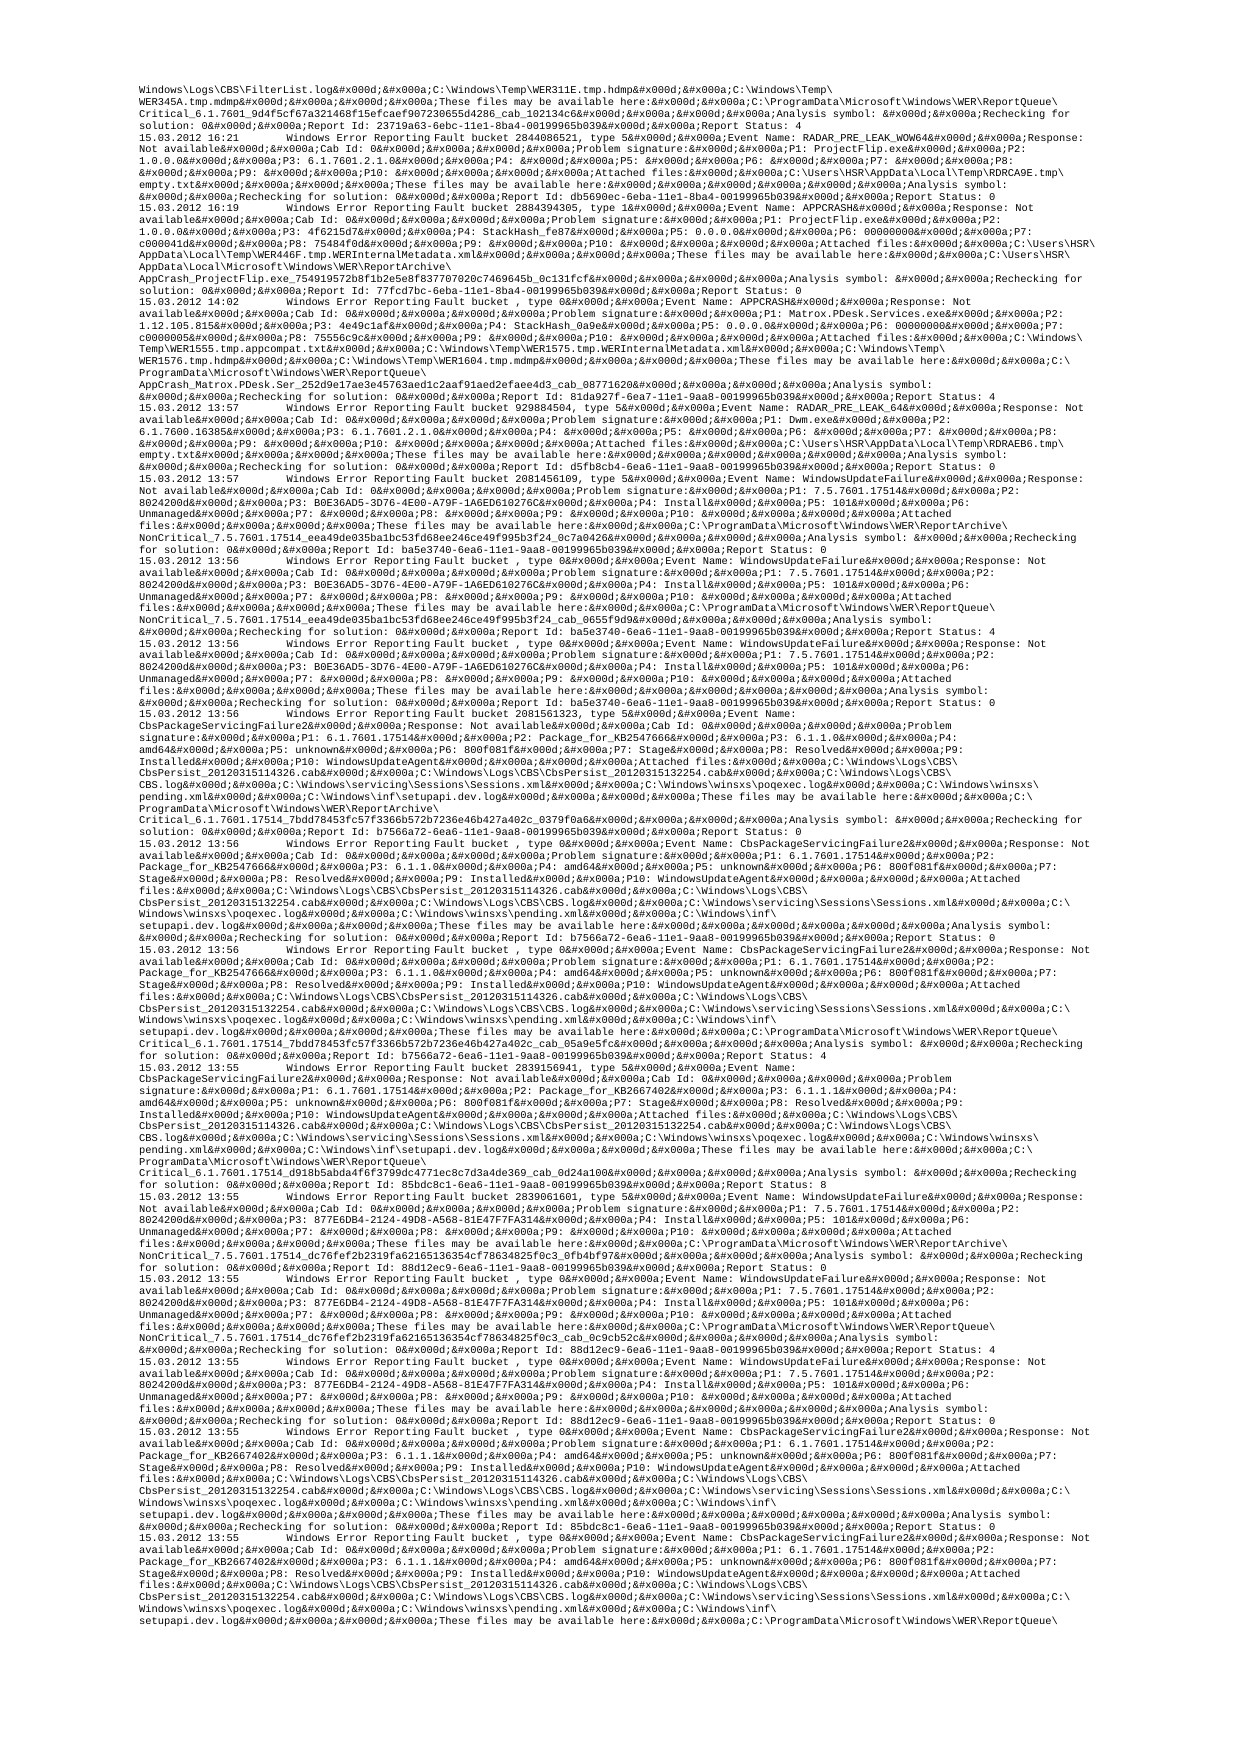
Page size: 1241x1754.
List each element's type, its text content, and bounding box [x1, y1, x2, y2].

text 15.03.2012 13:55 Windows Error Reporting Fault bucket , type 0&#x000d;&#x000a;Event Name: CbsPackageServicingFailure2&#x000d;&#x000a;Response: Not available&#x000d;&#x000a;Cab Id: 0&#x000d;&#x000a;&#x000d;&#x000a;Problem signature:&#x000d;&#x000a;P1: 6.1.7601.17514&#x000d;&#x000a;P2: Package_for_KB2667402&#x000d;&#x000a;P3: 6.1.1.1&#x000d;&#x000a;P4: amd64&#x000d;&#x000a;P5: unknown&#x000d;&#x000a;P6: 800f081f&#x000d;&#x000a;P7: Stage&#x000d;&#x000a;P8: Resolved&#x000d;&#x000a;P9: Installed&#x000d;&#x000a;P10: WindowsUpdateAgent&#x000d;&#x000a;&#x000d;&#x000a;Attached files:&#x000d;&#x000a;C:\Windows\Logs\CBS\CbsPersist_20120315114326.cab&#x000d;&#x000a;C:\Windows\Logs\CBS\CbsPersist_20120315132254.cab&#x000d;&#x000a;C:\Windows\Logs\CBS\CBS.log&#x000d;&#x000a;C:\Windows\servicing\Sessions\Sessions.xml&#x000d;&#x000a;C:\Windows\winsxs\poqexec.log&#x000d;&#x000a;C:\Windows\winsxs\pending.xml&#x000d;&#x000a;C:\Windows\inf\setupapi.dev.log&#x000d;&#x000a;&#x000d;&#x000a;These files may be available here:&#x000d;&#x000a;&#x000d;&#x000a;&#x000d;&#x000a;Analysis symbol: &#x000d;&#x000a;Rechecking for solution: 0&#x000d;&#x000a;Report Id: 85bdc8c1-6ea6-11e1-9aa8-00199965b039&#x000d;&#x000a;Report Status: 0 [139, 1427, 1101, 1533]
text 15.03.2012 13:56 Windows Error Reporting Fault bucket 2081561323, type 5&#x000d;&#x000a;Event Name: CbsPackageServicingFailure2&#x000d;&#x000a;Response: Not available&#x000d;&#x000a;Cab Id: 0&#x000d;&#x000a;&#x000d;&#x000a;Problem signature:&#x000d;&#x000a;P1: 6.1.7601.17514&#x000d;&#x000a;P2: Package_for_KB2547666&#x000d;&#x000a;P3: 6.1.1.0&#x000d;&#x000a;P4: amd64&#x000d;&#x000a;P5: unknown&#x000d;&#x000a;P6: 800f081f&#x000d;&#x000a;P7: Stage&#x000d;&#x000a;P8: Resolved&#x000d;&#x000a;P9: Installed&#x000d;&#x000a;P10: WindowsUpdateAgent&#x000d;&#x000a;&#x000d;&#x000a;Attached files:&#x000d;&#x000a;C:\Windows\Logs\CBS\CbsPersist_20120315114326.cab&#x000d;&#x000a;C:\Windows\Logs\CBS\CbsPersist_20120315132254.cab&#x000d;&#x000a;C:\Windows\Logs\CBS\CBS.log&#x000d;&#x000a;C:\Windows\servicing\Sessions\Sessions.xml&#x000d;&#x000a;C:\Windows\winsxs\poqexec.log&#x000d;&#x000a;C:\Windows\winsxs\pending.xml&#x000d;&#x000a;C:\Windows\inf\setupapi.dev.log&#x000d;&#x000a;&#x000d;&#x000a;These files may be available here:&#x000d;&#x000a;C:\ProgramData\Microsoft\Windows\WER\ReportArchive\Critical_6.1.7601.17514_7bdd78453fc57f3366b572b7236e46b427a402c_0379f0a6&#x000d;&#x000a;&#x000d;&#x000a;Analysis symbol: &#x000d;&#x000a;Rechecking for solution: 0&#x000d;&#x000a;Report Id: b7566a72-6ea6-11e1-9aa8-00199965b039&#x000d;&#x000a;Report Status: 0 [139, 709, 1101, 839]
text 15.03.2012 16:19 Windows Error Reporting Fault bucket 2884394305, type 1&#x000d;&#x000a;Event Name: APPCRASH&#x000d;&#x000a;Response: Not available&#x000d;&#x000a;Cab Id: 0&#x000d;&#x000a;&#x000d;&#x000a;Problem signature:&#x000d;&#x000a;P1: ProjectFlip.exe&#x000d;&#x000a;P2: 1.0.0.0&#x000d;&#x000a;P3: 4f6215d7&#x000d;&#x000a;P4: StackHash_fe87&#x000d;&#x000a;P5: 0.0.0.0&#x000d;&#x000a;P6: 00000000&#x000d;&#x000a;P7: c000041d&#x000d;&#x000a;P8: 75484f0d&#x000d;&#x000a;P9: &#x000d;&#x000a;P10: &#x000d;&#x000a;&#x000d;&#x000a;Attached files:&#x000d;&#x000a;C:\Users\HSR\AppData\Local\Temp\WER446F.tmp.WERInternalMetadata.xml&#x000d;&#x000a;&#x000d;&#x000a;These files may be available here:&#x000d;&#x000a;C:\Users\HSR\AppData\Local\Microsoft\Windows\WER\ReportArchive\AppCrash_ProjectFlip.exe_754919572b8f1b2e5e8f837707020c7469645b_0c131fcf&#x000d;&#x000a;&#x000d;&#x000a;Analysis symbol: &#x000d;&#x000a;Rechecking for solution: 0&#x000d;&#x000a;Report Id: 77fcd7bc-6eba-11e1-8ba4-00199965b039&#x000d;&#x000a;Report Status: 0 [139, 203, 1101, 297]
text 15.03.2012 13:55 Windows Error Reporting Fault bucket 2839061601, type 5&#x000d;&#x000a;Event Name: WindowsUpdateFailure&#x000d;&#x000a;Response: Not available&#x000d;&#x000a;Cab Id: 0&#x000d;&#x000a;&#x000d;&#x000a;Problem signature:&#x000d;&#x000a;P1: 7.5.7601.17514&#x000d;&#x000a;P2: 8024200d&#x000d;&#x000a;P3: 877E6DB4-2124-49D8-A568-81E47F7FA314&#x000d;&#x000a;P4: Install&#x000d;&#x000a;P5: 101&#x000d;&#x000a;P6: Unmanaged&#x000d;&#x000a;P7: &#x000d;&#x000a;P8: &#x000d;&#x000a;P9: &#x000d;&#x000a;P10: &#x000d;&#x000a;&#x000d;&#x000a;Attached files:&#x000d;&#x000a;&#x000d;&#x000a;These files may be available here:&#x000d;&#x000a;C:\ProgramData\Microsoft\Windows\WER\ReportArchive\NonCritical_7.5.7601.17514_dc76fef2b2319fa62165136354cf78634825f0c3_0fb4bf97&#x000d;&#x000a;&#x000d;&#x000a;Analysis symbol: &#x000d;&#x000a;Rechecking for solution: 0&#x000d;&#x000a;Report Id: 88d12ec9-6ea6-11e1-9aa8-00199965b039&#x000d;&#x000a;Report Status: 0 [139, 1192, 1101, 1274]
text 15.03.2012 13:56 Windows Error Reporting Fault bucket , type 0&#x000d;&#x000a;Event Name: CbsPackageServicingFailure2&#x000d;&#x000a;Response: Not available&#x000d;&#x000a;Cab Id: 0&#x000d;&#x000a;&#x000d;&#x000a;Problem signature:&#x000d;&#x000a;P1: 6.1.7601.17514&#x000d;&#x000a;P2: Package_for_KB2547666&#x000d;&#x000a;P3: 6.1.1.0&#x000d;&#x000a;P4: amd64&#x000d;&#x000a;P5: unknown&#x000d;&#x000a;P6: 800f081f&#x000d;&#x000a;P7: Stage&#x000d;&#x000a;P8: Resolved&#x000d;&#x000a;P9: Installed&#x000d;&#x000a;P10: WindowsUpdateAgent&#x000d;&#x000a;&#x000d;&#x000a;Attached files:&#x000d;&#x000a;C:\Windows\Logs\CBS\CbsPersist_20120315114326.cab&#x000d;&#x000a;C:\Windows\Logs\CBS\CbsPersist_20120315132254.cab&#x000d;&#x000a;C:\Windows\Logs\CBS\CBS.log&#x000d;&#x000a;C:\Windows\servicing\Sessions\Sessions.xml&#x000d;&#x000a;C:\Windows\winsxs\poqexec.log&#x000d;&#x000a;C:\Windows\winsxs\pending.xml&#x000d;&#x000a;C:\Windows\inf\setupapi.dev.log&#x000d;&#x000a;&#x000d;&#x000a;These files may be available here:&#x000d;&#x000a;C:\ProgramData\Microsoft\Windows\WER\ReportQueue\Critical_6.1.7601.17514_7bdd78453fc57f3366b572b7236e46b427a402c_cab_05a9e5fc&#x000d;&#x000a;&#x000d;&#x000a;Analysis symbol: &#x000d;&#x000a;Rechecking for solution: 0&#x000d;&#x000a;Report Id: b7566a72-6ea6-11e1-9aa8-00199965b039&#x000d;&#x000a;Report Status: 4 [139, 944, 1101, 1062]
text 15.03.2012 16:21 Windows Error Reporting Fault bucket 2844086521, type 5&#x000d;&#x000a;Event Name: RADAR_PRE_LEAK_WOW64&#x000d;&#x000a;Response: Not available&#x000d;&#x000a;Cab Id: 0&#x000d;&#x000a;&#x000d;&#x000a;Problem signature:&#x000d;&#x000a;P1: ProjectFlip.exe&#x000d;&#x000a;P2: 1.0.0.0&#x000d;&#x000a;P3: 6.1.7601.2.1.0&#x000d;&#x000a;P4: &#x000d;&#x000a;P5: &#x000d;&#x000a;P6: &#x000d;&#x000a;P7: &#x000d;&#x000a;P8: &#x000d;&#x000a;P9: &#x000d;&#x000a;P10: &#x000d;&#x000a;&#x000d;&#x000a;Attached files:&#x000d;&#x000a;C:\Users\HSR\AppData\Local\Temp\RDRCA9E.tmp\empty.txt&#x000d;&#x000a;&#x000d;&#x000a;These files may be available here:&#x000d;&#x000a;&#x000d;&#x000a;&#x000d;&#x000a;Analysis symbol: &#x000d;&#x000a;Rechecking for solution: 0&#x000d;&#x000a;Report Id: db5690ec-6eba-11e1-8ba4-00199965b039&#x000d;&#x000a;Report Status: 0 [139, 132, 1101, 203]
text 15.03.2012 13:56 Windows Error Reporting Fault bucket , type 0&#x000d;&#x000a;Event Name: WindowsUpdateFailure&#x000d;&#x000a;Response: Not available&#x000d;&#x000a;Cab Id: 0&#x000d;&#x000a;&#x000d;&#x000a;Problem signature:&#x000d;&#x000a;P1: 7.5.7601.17514&#x000d;&#x000a;P2: 8024200d&#x000d;&#x000a;P3: B0E36AD5-3D76-4E00-A79F-1A6ED610276C&#x000d;&#x000a;P4: Install&#x000d;&#x000a;P5: 101&#x000d;&#x000a;P6: Unmanaged&#x000d;&#x000a;P7: &#x000d;&#x000a;P8: &#x000d;&#x000a;P9: &#x000d;&#x000a;P10: &#x000d;&#x000a;&#x000d;&#x000a;Attached files:&#x000d;&#x000a;&#x000d;&#x000a;These files may be available here:&#x000d;&#x000a;C:\ProgramData\Microsoft\Windows\WER\ReportQueue\NonCritical_7.5.7601.17514_eea49de035ba1bc53fd68ee246ce49f995b3f24_cab_0655f9d9&#x000d;&#x000a;&#x000d;&#x000a;Analysis symbol: &#x000d;&#x000a;Rechecking for solution: 0&#x000d;&#x000a;Report Id: ba5e3740-6ea6-11e1-9aa8-00199965b039&#x000d;&#x000a;Report Status: 4 [139, 556, 1101, 638]
text 15.03.2012 13:57 Windows Error Reporting Fault bucket 2081456109, type 5&#x000d;&#x000a;Event Name: WindowsUpdateFailure&#x000d;&#x000a;Response: Not available&#x000d;&#x000a;Cab Id: 0&#x000d;&#x000a;&#x000d;&#x000a;Problem signature:&#x000d;&#x000a;P1: 7.5.7601.17514&#x000d;&#x000a;P2: 8024200d&#x000d;&#x000a;P3: B0E36AD5-3D76-4E00-A79F-1A6ED610276C&#x000d;&#x000a;P4: Install&#x000d;&#x000a;P5: 101&#x000d;&#x000a;P6: Unmanaged&#x000d;&#x000a;P7: &#x000d;&#x000a;P8: &#x000d;&#x000a;P9: &#x000d;&#x000a;P10: &#x000d;&#x000a;&#x000d;&#x000a;Attached files:&#x000d;&#x000a;&#x000d;&#x000a;These files may be available here:&#x000d;&#x000a;C:\ProgramData\Microsoft\Windows\WER\ReportArchive\NonCritical_7.5.7601.17514_eea49de035ba1bc53fd68ee246ce49f995b3f24_0c7a0426&#x000d;&#x000a;&#x000d;&#x000a;Analysis symbol: &#x000d;&#x000a;Rechecking for solution: 0&#x000d;&#x000a;Report Id: ba5e3740-6ea6-11e1-9aa8-00199965b039&#x000d;&#x000a;Report Status: 0 [139, 474, 1101, 556]
text 15.03.2012 13:55 Windows Error Reporting Fault bucket , type 0&#x000d;&#x000a;Event Name: WindowsUpdateFailure&#x000d;&#x000a;Response: Not available&#x000d;&#x000a;Cab Id: 0&#x000d;&#x000a;&#x000d;&#x000a;Problem signature:&#x000d;&#x000a;P1: 7.5.7601.17514&#x000d;&#x000a;P2: 8024200d&#x000d;&#x000a;P3: 877E6DB4-2124-49D8-A568-81E47F7FA314&#x000d;&#x000a;P4: Install&#x000d;&#x000a;P5: 101&#x000d;&#x000a;P6: Unmanaged&#x000d;&#x000a;P7: &#x000d;&#x000a;P8: &#x000d;&#x000a;P9: &#x000d;&#x000a;P10: &#x000d;&#x000a;&#x000d;&#x000a;Attached files:&#x000d;&#x000a;&#x000d;&#x000a;These files may be available here:&#x000d;&#x000a;&#x000d;&#x000a;&#x000d;&#x000a;Analysis symbol: &#x000d;&#x000a;Rechecking for solution: 0&#x000d;&#x000a;Report Id: 88d12ec9-6ea6-11e1-9aa8-00199965b039&#x000d;&#x000a;Report Status: 0 [139, 1357, 1101, 1427]
text 15.03.2012 13:55 Windows Error Reporting Fault bucket , type 0&#x000d;&#x000a;Event Name: WindowsUpdateFailure&#x000d;&#x000a;Response: Not available&#x000d;&#x000a;Cab Id: 0&#x000d;&#x000a;&#x000d;&#x000a;Problem signature:&#x000d;&#x000a;P1: 7.5.7601.17514&#x000d;&#x000a;P2: 8024200d&#x000d;&#x000a;P3: 877E6DB4-2124-49D8-A568-81E47F7FA314&#x000d;&#x000a;P4: Install&#x000d;&#x000a;P5: 101&#x000d;&#x000a;P6: Unmanaged&#x000d;&#x000a;P7: &#x000d;&#x000a;P8: &#x000d;&#x000a;P9: &#x000d;&#x000a;P10: &#x000d;&#x000a;&#x000d;&#x000a;Attached files:&#x000d;&#x000a;&#x000d;&#x000a;These files may be available here:&#x000d;&#x000a;C:\ProgramData\Microsoft\Windows\WER\ReportQueue\NonCritical_7.5.7601.17514_dc76fef2b2319fa62165136354cf78634825f0c3_cab_0c9cb52c&#x000d;&#x000a;&#x000d;&#x000a;Analysis symbol: &#x000d;&#x000a;Rechecking for solution: 0&#x000d;&#x000a;Report Id: 88d12ec9-6ea6-11e1-9aa8-00199965b039&#x000d;&#x000a;Report Status: 4 [139, 1274, 1101, 1357]
text 15.03.2012 13:57 Windows Error Reporting Fault bucket 929884504, type 5&#x000d;&#x000a;Event Name: RADAR_PRE_LEAK_64&#x000d;&#x000a;Response: Not available&#x000d;&#x000a;Cab Id: 0&#x000d;&#x000a;&#x000d;&#x000a;Problem signature:&#x000d;&#x000a;P1: Dwm.exe&#x000d;&#x000a;P2: 6.1.7600.16385&#x000d;&#x000a;P3: 6.1.7601.2.1.0&#x000d;&#x000a;P4: &#x000d;&#x000a;P5: &#x000d;&#x000a;P6: &#x000d;&#x000a;P7: &#x000d;&#x000a;P8: &#x000d;&#x000a;P9: &#x000d;&#x000a;P10: &#x000d;&#x000a;&#x000d;&#x000a;Attached files:&#x000d;&#x000a;C:\Users\HSR\AppData\Local\Temp\RDRAEB6.tmp\empty.txt&#x000d;&#x000a;&#x000d;&#x000a;These files may be available here:&#x000d;&#x000a;&#x000d;&#x000a;&#x000d;&#x000a;Analysis symbol: &#x000d;&#x000a;Rechecking for solution: 0&#x000d;&#x000a;Report Id: d5fb8cb4-6ea6-11e1-9aa8-00199965b039&#x000d;&#x000a;Report Status: 0 [139, 403, 1101, 474]
text 15.03.2012 14:02 Windows Error Reporting Fault bucket , type 0&#x000d;&#x000a;Event Name: APPCRASH&#x000d;&#x000a;Response: Not available&#x000d;&#x000a;Cab Id: 0&#x000d;&#x000a;&#x000d;&#x000a;Problem signature:&#x000d;&#x000a;P1: Matrox.PDesk.Services.exe&#x000d;&#x000a;P2: 1.12.105.815&#x000d;&#x000a;P3: 4e49c1af&#x000d;&#x000a;P4: StackHash_0a9e&#x000d;&#x000a;P5: 0.0.0.0&#x000d;&#x000a;P6: 00000000&#x000d;&#x000a;P7: c0000005&#x000d;&#x000a;P8: 75556c9c&#x000d;&#x000a;P9: &#x000d;&#x000a;P10: &#x000d;&#x000a;&#x000d;&#x000a;Attached files:&#x000d;&#x000a;C:\Windows\Temp\WER1555.tmp.appcompat.txt&#x000d;&#x000a;C:\Windows\Temp\WER1575.tmp.WERInternalMetadata.xml&#x000d;&#x000a;C:\Windows\Temp\WER1576.tmp.hdmp&#x000d;&#x000a;C:\Windows\Temp\WER1604.tmp.mdmp&#x000d;&#x000a;&#x000d;&#x000a;These files may be available here:&#x000d;&#x000a;C:\ProgramData\Microsoft\Windows\WER\ReportQueue\AppCrash_Matrox.PDesk.Ser_252d9e17ae3e45763aed1c2aaf91aed2efaee4d3_cab_08771620&#x000d;&#x000a;&#x000d;&#x000a;Analysis symbol: &#x000d;&#x000a;Rechecking for solution: 0&#x000d;&#x000a;Report Id: 81da927f-6ea7-11e1-9aa8-00199965b039&#x000d;&#x000a;Report Status: 4 [139, 297, 1101, 403]
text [139, 85, 1101, 132]
text 15.03.2012 13:55 Windows Error Reporting Fault bucket 2839156941, type 5&#x000d;&#x000a;Event Name: CbsPackageServicingFailure2&#x000d;&#x000a;Response: Not available&#x000d;&#x000a;Cab Id: 0&#x000d;&#x000a;&#x000d;&#x000a;Problem signature:&#x000d;&#x000a;P1: 6.1.7601.17514&#x000d;&#x000a;P2: Package_for_KB2667402&#x000d;&#x000a;P3: 6.1.1.1&#x000d;&#x000a;P4: amd64&#x000d;&#x000a;P5: unknown&#x000d;&#x000a;P6: 800f081f&#x000d;&#x000a;P7: Stage&#x000d;&#x000a;P8: Resolved&#x000d;&#x000a;P9: Installed&#x000d;&#x000a;P10: WindowsUpdateAgent&#x000d;&#x000a;&#x000d;&#x000a;Attached files:&#x000d;&#x000a;C:\Windows\Logs\CBS\CbsPersist_20120315114326.cab&#x000d;&#x000a;C:\Windows\Logs\CBS\CbsPersist_20120315132254.cab&#x000d;&#x000a;C:\Windows\Logs\CBS\CBS.log&#x000d;&#x000a;C:\Windows\servicing\Sessions\Sessions.xml&#x000d;&#x000a;C:\Windows\winsxs\poqexec.log&#x000d;&#x000a;C:\Windows\winsxs\pending.xml&#x000d;&#x000a;C:\Windows\inf\setupapi.dev.log&#x000d;&#x000a;&#x000d;&#x000a;These files may be available here:&#x000d;&#x000a;C:\ProgramData\Microsoft\Windows\WER\ReportQueue\Critical_6.1.7601.17514_d918b5abda4f6f3799dc4771ec8c7d3a4de369_cab_0d24a100&#x000d;&#x000a;&#x000d;&#x000a;Analysis symbol: &#x000d;&#x000a;Rechecking for solution: 0&#x000d;&#x000a;Report Id: 85bdc8c1-6ea6-11e1-9aa8-00199965b039&#x000d;&#x000a;Report Status: 8 [139, 1062, 1101, 1192]
text 15.03.2012 13:56 Windows Error Reporting Fault bucket , type 0&#x000d;&#x000a;Event Name: WindowsUpdateFailure&#x000d;&#x000a;Response: Not available&#x000d;&#x000a;Cab Id: 0&#x000d;&#x000a;&#x000d;&#x000a;Problem signature:&#x000d;&#x000a;P1: 7.5.7601.17514&#x000d;&#x000a;P2: 8024200d&#x000d;&#x000a;P3: B0E36AD5-3D76-4E00-A79F-1A6ED610276C&#x000d;&#x000a;P4: Install&#x000d;&#x000a;P5: 101&#x000d;&#x000a;P6: Unmanaged&#x000d;&#x000a;P7: &#x000d;&#x000a;P8: &#x000d;&#x000a;P9: &#x000d;&#x000a;P10: &#x000d;&#x000a;&#x000d;&#x000a;Attached files:&#x000d;&#x000a;&#x000d;&#x000a;These files may be available here:&#x000d;&#x000a;&#x000d;&#x000a;&#x000d;&#x000a;Analysis symbol: &#x000d;&#x000a;Rechecking for solution: 0&#x000d;&#x000a;Report Id: ba5e3740-6ea6-11e1-9aa8-00199965b039&#x000d;&#x000a;Report Status: 0 [139, 638, 1101, 709]
text 15.03.2012 13:56 Windows Error Reporting Fault bucket , type 0&#x000d;&#x000a;Event Name: CbsPackageServicingFailure2&#x000d;&#x000a;Response: Not available&#x000d;&#x000a;Cab Id: 0&#x000d;&#x000a;&#x000d;&#x000a;Problem signature:&#x000d;&#x000a;P1: 6.1.7601.17514&#x000d;&#x000a;P2: Package_for_KB2547666&#x000d;&#x000a;P3: 6.1.1.0&#x000d;&#x000a;P4: amd64&#x000d;&#x000a;P5: unknown&#x000d;&#x000a;P6: 800f081f&#x000d;&#x000a;P7: Stage&#x000d;&#x000a;P8: Resolved&#x000d;&#x000a;P9: Installed&#x000d;&#x000a;P10: WindowsUpdateAgent&#x000d;&#x000a;&#x000d;&#x000a;Attached files:&#x000d;&#x000a;C:\Windows\Logs\CBS\CbsPersist_20120315114326.cab&#x000d;&#x000a;C:\Windows\Logs\CBS\CbsPersist_20120315132254.cab&#x000d;&#x000a;C:\Windows\Logs\CBS\CBS.log&#x000d;&#x000a;C:\Windows\servicing\Sessions\Sessions.xml&#x000d;&#x000a;C:\Windows\winsxs\poqexec.log&#x000d;&#x000a;C:\Windows\winsxs\pending.xml&#x000d;&#x000a;C:\Windows\inf\setupapi.dev.log&#x000d;&#x000a;&#x000d;&#x000a;These files may be available here:&#x000d;&#x000a;&#x000d;&#x000a;&#x000d;&#x000a;Analysis symbol: &#x000d;&#x000a;Rechecking for solution: 0&#x000d;&#x000a;Report Id: b7566a72-6ea6-11e1-9aa8-00199965b039&#x000d;&#x000a;Report Status: 0 [139, 839, 1101, 944]
